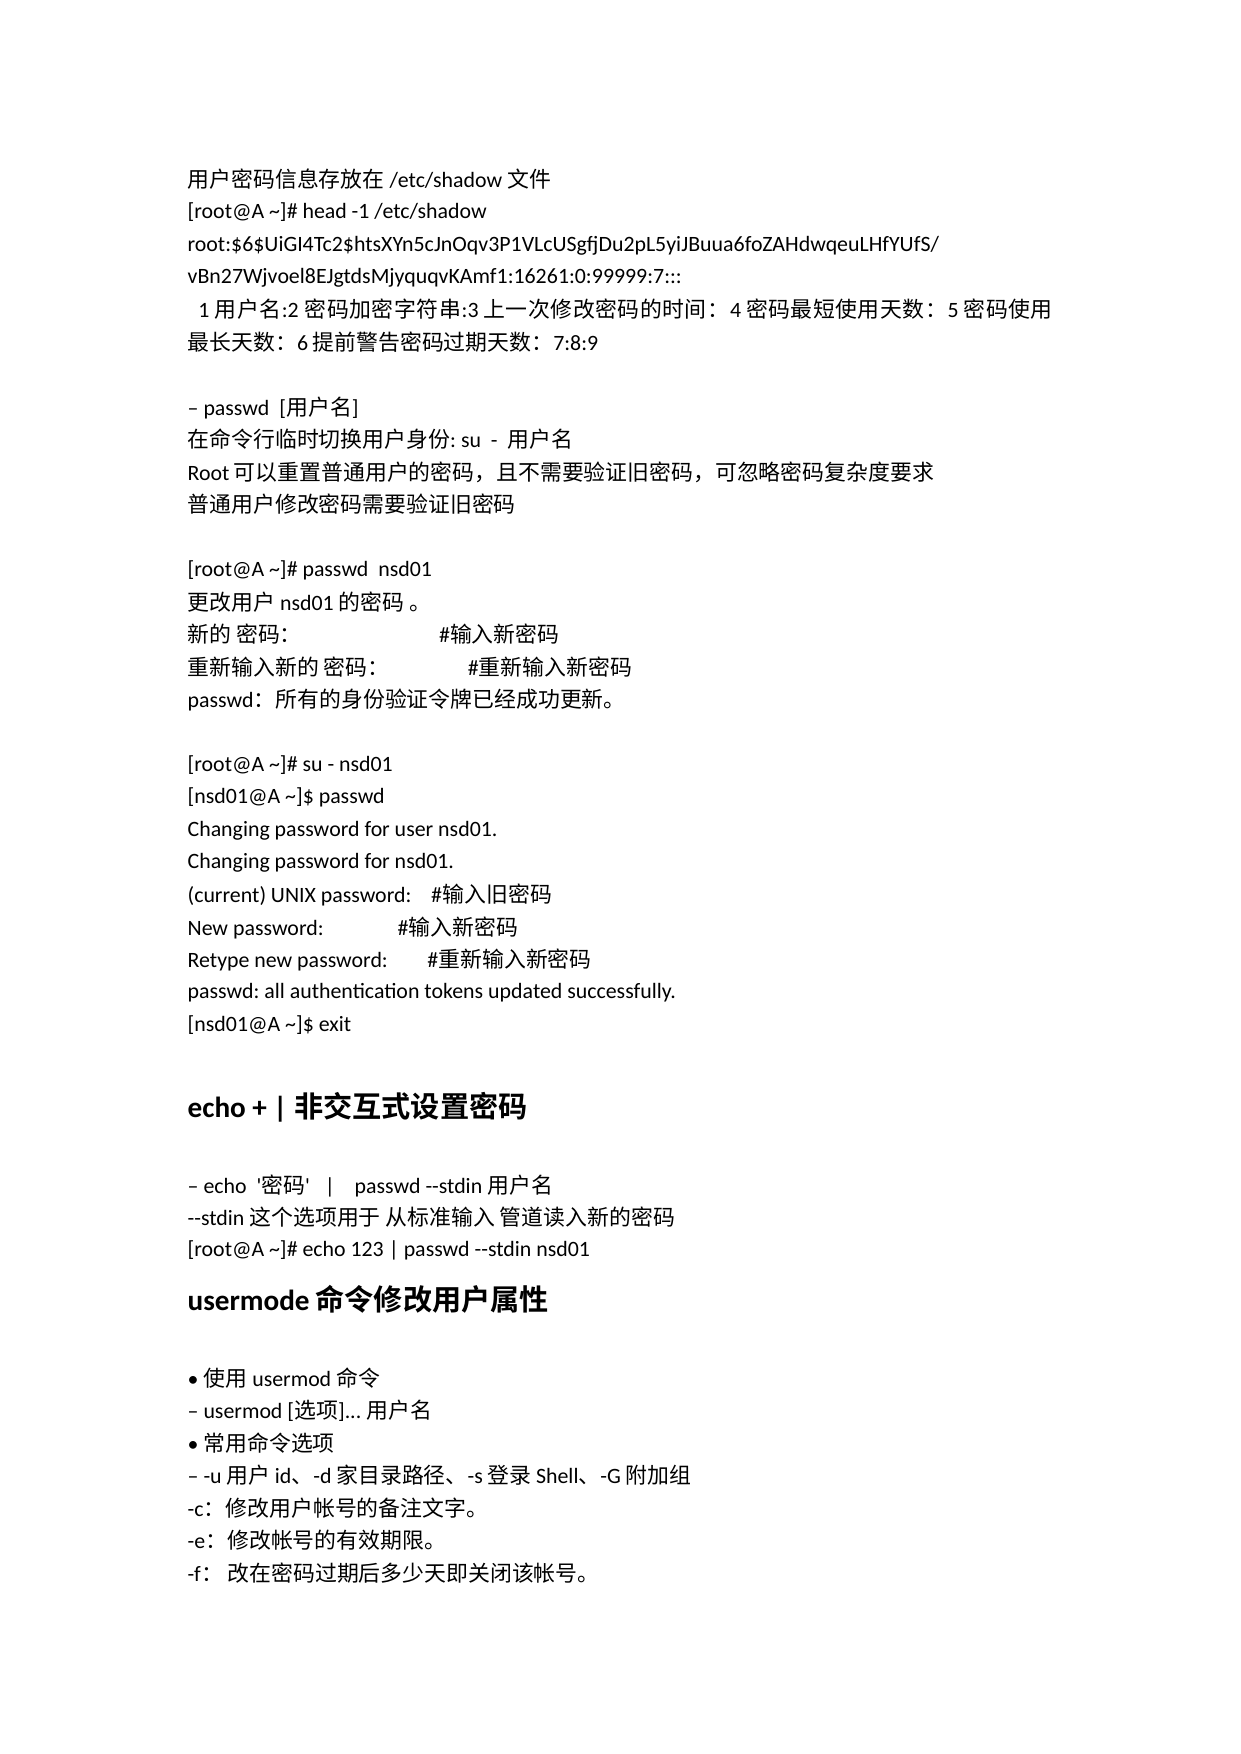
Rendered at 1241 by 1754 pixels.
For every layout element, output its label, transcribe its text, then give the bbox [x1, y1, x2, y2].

text [root@A ~]# head -1 /etc/shadow [187, 194, 1053, 227]
text – -u 用户id、-d 家目录路径、-s 登录Shell、-G 附加组 [187, 1458, 1053, 1490]
text New password: #输入新密码 [187, 909, 1053, 942]
text -e：修改帐号的有效期限。 [187, 1523, 1053, 1555]
subtitle usermode命令修改用户属性 [187, 1265, 1053, 1330]
text Changing password for nsd01. [187, 844, 1053, 877]
text – passwd [用户名] [187, 389, 1053, 422]
text -f： 改在密码过期后多少天即关闭该帐号。 [187, 1555, 1053, 1588]
text [root@A ~]# echo 123 | passwd --stdin nsd01 [187, 1232, 1053, 1265]
text • 常用命令选项 [187, 1425, 1053, 1458]
text 普通用户修改密码需要验证旧密码 [187, 487, 1053, 519]
text [root@A ~]# su - nsd01 [187, 747, 1053, 779]
text -c：修改用户帐号的备注文字。 [187, 1490, 1053, 1523]
text [nsd01@A ~]$ passwd [187, 779, 1053, 812]
text passwd: all authentication tokens updated successfully. [187, 974, 1053, 1007]
text 更改用户 nsd01 的密码 。 [187, 584, 1053, 617]
text [nsd01@A ~]$ exit [187, 1007, 1053, 1039]
text root:$6$UiGI4Tc2$htsXYn5cJnOqv3P1VLcUSgfjDu2pL5yiJBuua6foZAHdwqeuLHfYUfS/vBn27Wjvoel8EJgtdsMjyquqvKAmf1:16261:0:99999:7::: [187, 227, 1053, 292]
subtitle echo + | 非交互式设置密码 [187, 1072, 1053, 1137]
text [root@A ~]# passwd nsd01 [187, 552, 1053, 584]
text passwd：所有的身份验证令牌已经成功更新。 [187, 682, 1053, 714]
text 在命令行临时切换用户身份: su - 用户名 [187, 422, 1053, 454]
text Changing password for user nsd01. [187, 812, 1053, 844]
text • 使用 usermod 命令 [187, 1360, 1053, 1393]
text Retype new password: #重新输入新密码 [187, 942, 1053, 974]
text 用户密码信息存放在 /etc/shadow 文件 [187, 162, 1053, 194]
text 1用户名:2 密码加密字符串:3上一次修改密码的时间：4密码最短使用天数：5密码使用最长天数：6提前警告密码过期天数：7:8:9 [187, 292, 1053, 357]
text – echo '密码' | passwd --stdin 用户名 [187, 1167, 1053, 1200]
text Root可以重置普通用户的密码，且不需要验证旧密码，可忽略密码复杂度要求 [187, 454, 1053, 487]
text --stdin 这个选项用于 从标准输入 管道读入新的密码 [187, 1200, 1053, 1232]
text 重新输入新的 密码： #重新输入新密码 [187, 649, 1053, 682]
text 新的 密码： #输入新密码 [187, 617, 1053, 649]
text – usermod [选项]... 用户名 [187, 1393, 1053, 1425]
text (current) UNIX password: #输入旧密码 [187, 877, 1053, 909]
